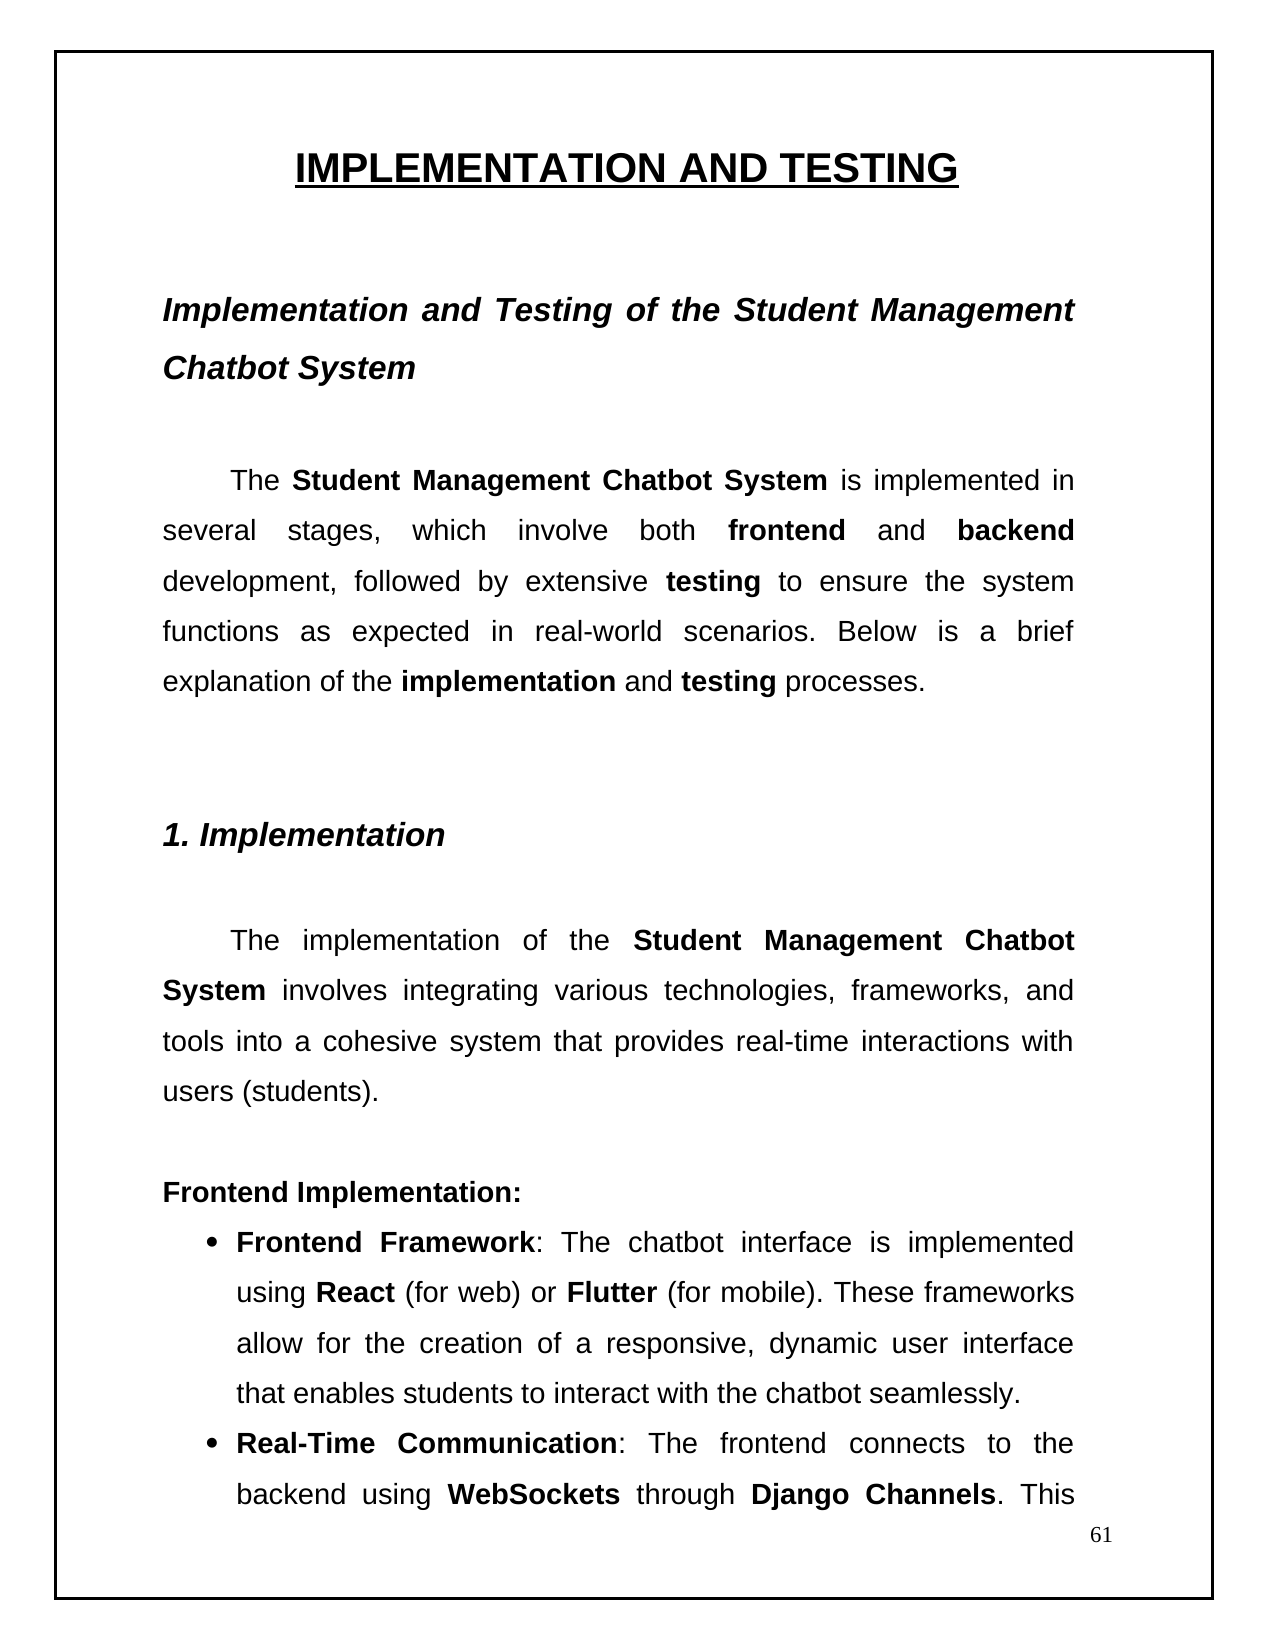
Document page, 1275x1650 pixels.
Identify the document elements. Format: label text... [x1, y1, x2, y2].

text 1. Implementation [162, 815, 1075, 854]
text The Student Management Chatbot System is implemented in several stages, which involve both frontend and backend development, followed by extensive testing to ensure the system functions as expected in real-world scenarios. Below is a brief explanation of the implementation and testing processes. [162, 463, 1075, 698]
list Frontend Framework: The chatbot interface is implemented using React (for web) or Flutter (for mobile). These frameworks allow for the creation of a responsive, dynamic user interface that enables students to interact with the chatbot seamlessly. [207, 1225, 1075, 1410]
text The implementation of the Student Management Chatbot System involves integrating various technologies, frameworks, and tools into a cohesive system that provides real-time interactions with users (students). [162, 923, 1075, 1108]
text Frontend Implementation: [162, 1175, 1075, 1208]
text Implementation and Testing of the Student Management Chatbot System [162, 290, 1075, 386]
subtitle Implementation and Testing [80, 144, 1173, 192]
